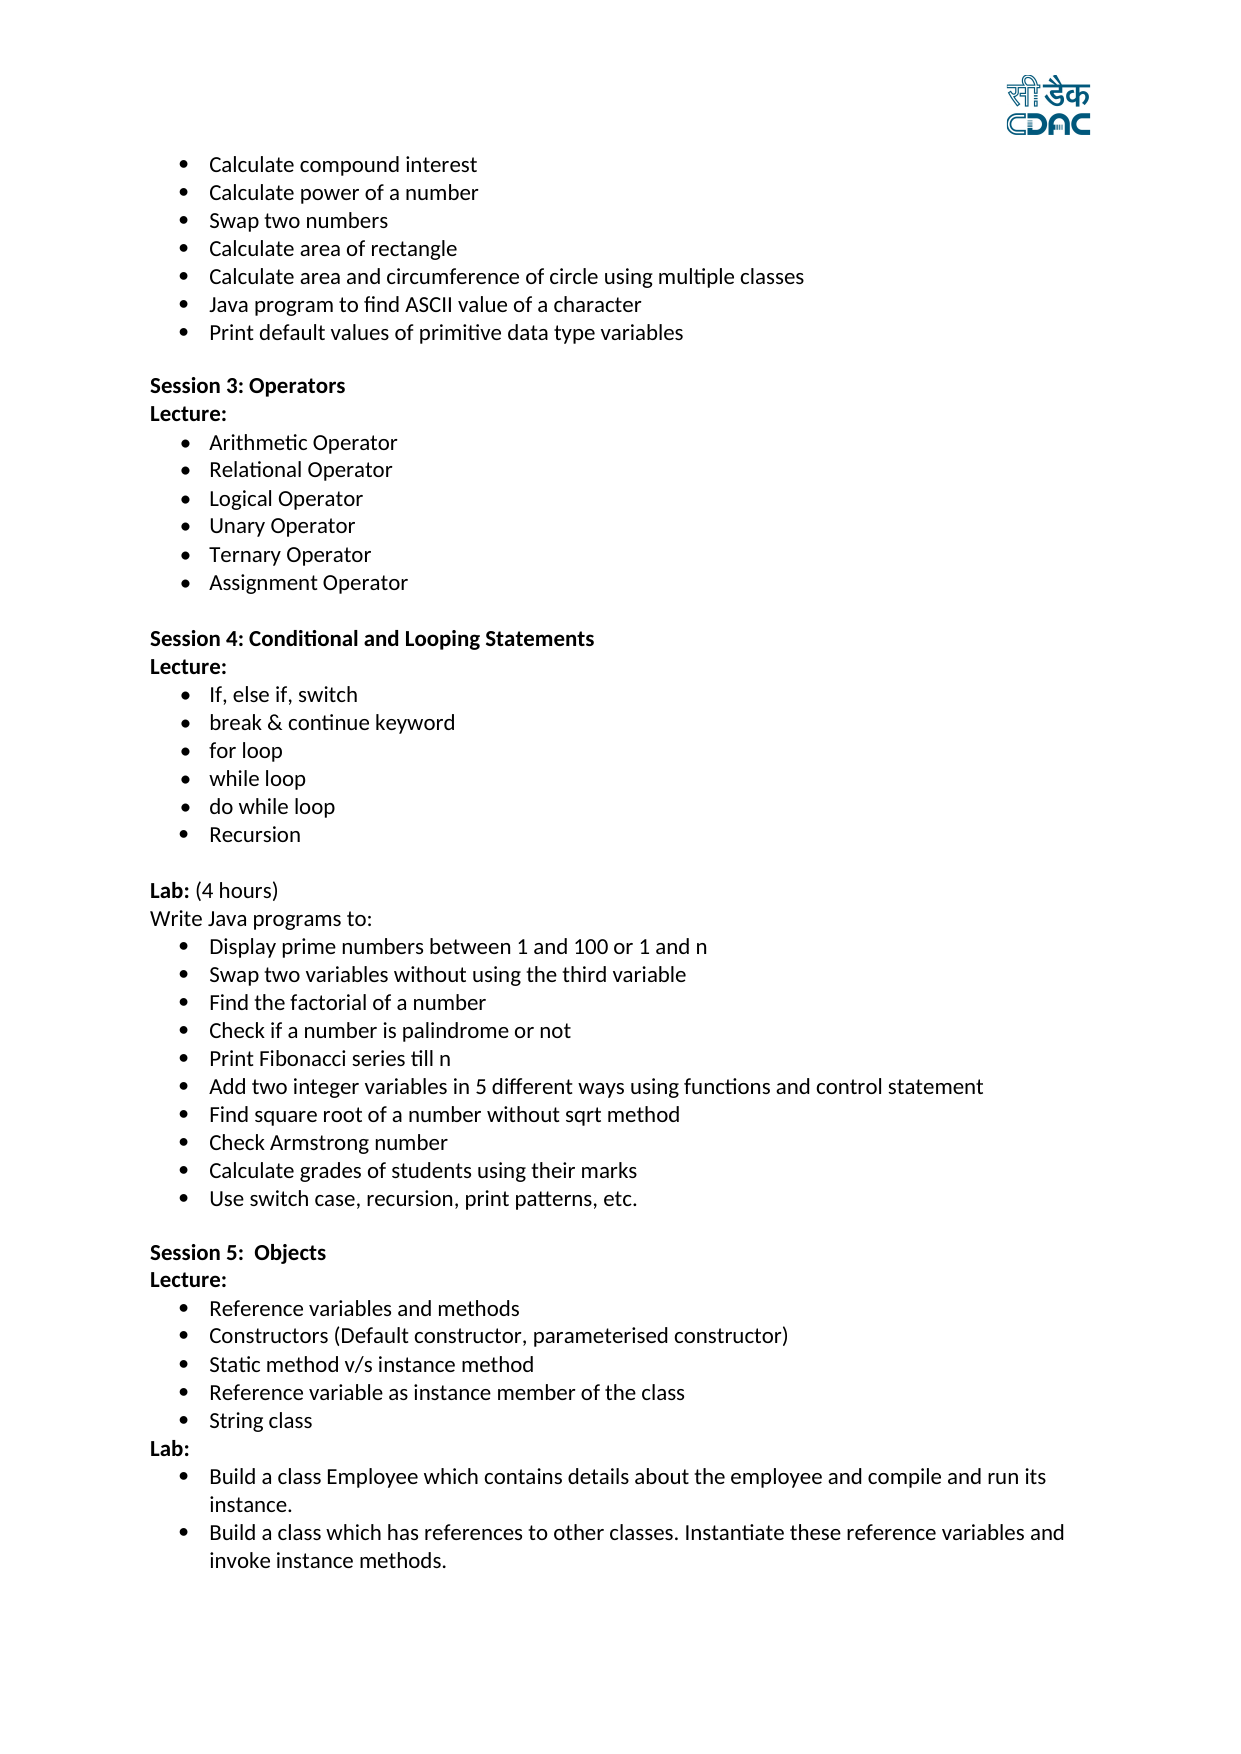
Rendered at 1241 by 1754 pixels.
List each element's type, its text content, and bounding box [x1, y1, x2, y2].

list String class [179, 1406, 1090, 1434]
list Calculate area and circumference of circle using multiple classes [179, 262, 1090, 290]
list Reference variables and methods [179, 1294, 1090, 1322]
text • Assignment Operator [179, 568, 1090, 596]
list Calculate power of a number [179, 178, 1090, 206]
list Static method v/s instance method [179, 1350, 1090, 1378]
list Build a class Employee which contains details about the employee and compile and run its instance. [179, 1462, 1124, 1518]
text Write Java programs to: [150, 904, 1090, 932]
text • Relational Operator [179, 456, 1090, 484]
text Session 5: Objects [150, 1238, 1090, 1266]
list Display prime numbers between 1 and 100 or 1 and n [179, 932, 1090, 960]
text • Logical Operator [179, 484, 1090, 512]
text Lab: (4 hours) [150, 876, 1090, 904]
list Use switch case, recursion, print patterns, etc. [179, 1184, 1090, 1212]
text Lecture: [150, 1266, 1090, 1294]
picture [1042, 127, 1048, 135]
list Add two integer variables in 5 different ways using functions and control statement [179, 1072, 1090, 1100]
list Calculate compound interest [179, 150, 1090, 178]
picture [1058, 75, 1091, 84]
text Lecture: [150, 399, 1090, 428]
text Lab: [150, 1434, 1090, 1462]
list Calculate area of rectangle [179, 234, 1090, 262]
picture [1006, 75, 1091, 135]
picture [1077, 119, 1091, 129]
text Session 4: Conditional and Looping Statements [150, 624, 1090, 652]
text • If, else if, switch [179, 680, 1090, 708]
text Session 3: Operators [150, 372, 1090, 399]
list Calculate grades of students using their marks [179, 1156, 1090, 1184]
picture [1054, 119, 1064, 135]
list Find square root of a number without sqrt method [179, 1100, 1090, 1128]
text • do while loop [179, 792, 1090, 820]
list Java program to find ASCII value of a character [179, 290, 1090, 318]
list Print default values of primitive data type variables [179, 318, 1090, 346]
text • Ternary Operator [179, 540, 1090, 568]
list Constructors (Default constructor, parameterised constructor) [179, 1322, 1090, 1350]
list Reference variable as instance member of the class [179, 1378, 1090, 1406]
list Swap two variables without using the third variable [179, 960, 1090, 988]
list Find the factorial of a number [179, 988, 1090, 1016]
text Lecture: [150, 652, 1090, 680]
text • Arithmetic Operator [179, 428, 1090, 456]
text • for loop [179, 736, 1090, 764]
list Print Fibonacci series till n [179, 1044, 1090, 1072]
list Check Armstrong number [179, 1128, 1090, 1156]
list Recursion [179, 820, 1090, 848]
text • while loop [179, 764, 1090, 792]
list Check if a number is palindrome or not [179, 1016, 1090, 1044]
list Swap two numbers [179, 206, 1090, 234]
list Build a class which has references to other classes. Instantiate these reference variables and invoke instance methods. [179, 1518, 1090, 1574]
text • Unary Operator [179, 512, 1090, 540]
text • break & continue keyword [179, 708, 1090, 736]
